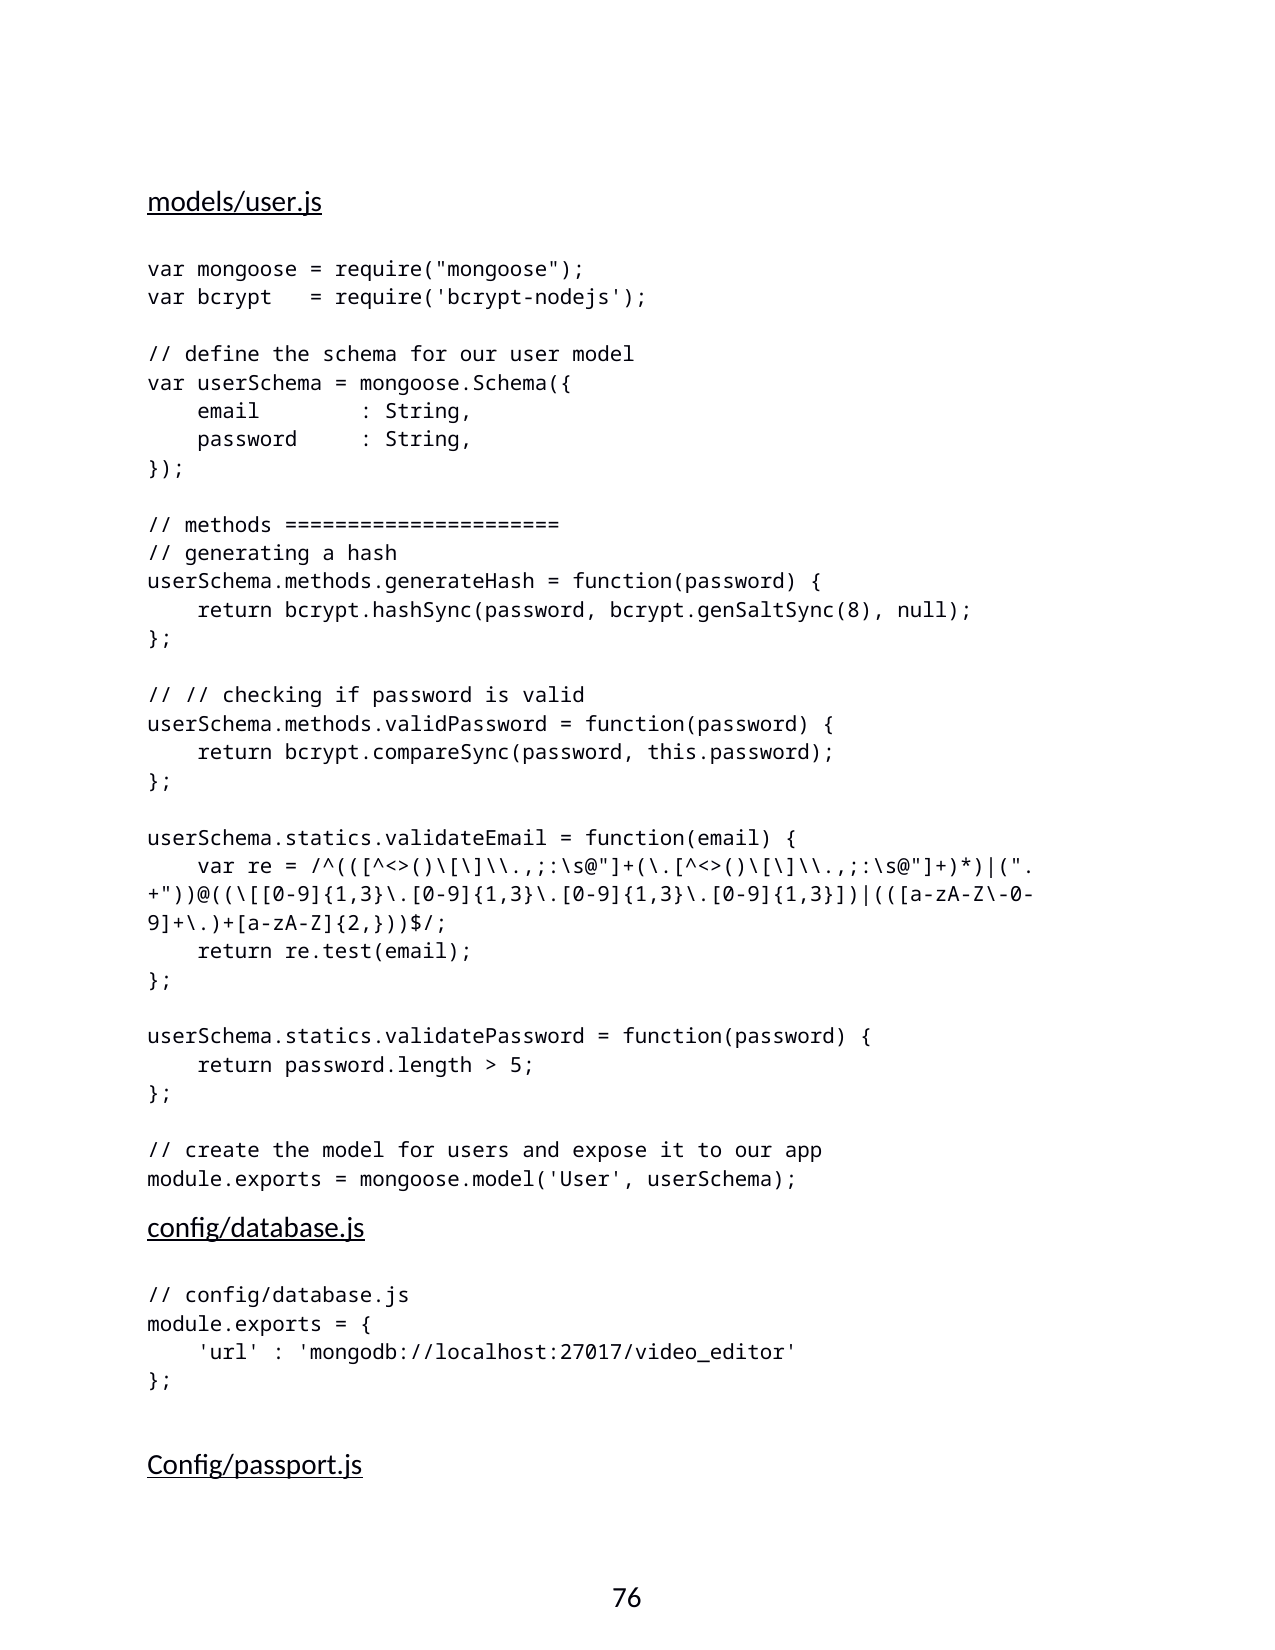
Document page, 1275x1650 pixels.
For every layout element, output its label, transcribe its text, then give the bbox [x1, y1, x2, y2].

subtitle }; [147, 965, 1106, 993]
text Config/passport.js [147, 1446, 1106, 1482]
subtitle email : String, [147, 396, 1106, 424]
subtitle }; [147, 623, 1106, 652]
subtitle // generating a hash [147, 538, 1106, 567]
subtitle }; [147, 766, 1106, 794]
subtitle return bcrypt.compareSync(password, this.password); [147, 737, 1106, 766]
subtitle module.exports = { [147, 1309, 1106, 1337]
subtitle var bcrypt = require('bcrypt-nodejs'); [147, 282, 1106, 311]
subtitle return password.length > 5; [147, 1050, 1106, 1078]
subtitle userSchema.methods.validPassword = function(password) { [147, 709, 1106, 737]
subtitle password : String, [147, 424, 1106, 453]
subtitle // define the schema for our user model [147, 339, 1106, 368]
subtitle module.exports = mongoose.model('User', userSchema); [147, 1164, 1106, 1192]
subtitle // create the model for users and expose it to our app [147, 1135, 1106, 1164]
subtitle var userSchema = mongoose.Schema({ [147, 368, 1106, 396]
subtitle var re = /^(([^<>()\[\]\\.,;:\s@"]+(\.[^<>()\[\]\\.,;:\s@"]+)*)|(".+"))@((\[[0-9]{1,3}\.[0-9]{1,3}\.[0-9]{1,3}\.[0-9]{1,3}])|(([a-zA-Z\-0-9]+\.)+[a-zA-Z]{2,}))$/; [147, 851, 1106, 936]
subtitle userSchema.statics.validatePassword = function(password) { [147, 1022, 1106, 1050]
subtitle // // checking if password is valid [147, 680, 1106, 709]
subtitle }; [147, 1078, 1106, 1107]
subtitle return re.test(email); [147, 936, 1106, 965]
subtitle // methods ====================== [147, 510, 1106, 538]
subtitle var mongoose = require("mongoose"); [147, 254, 1106, 282]
subtitle userSchema.methods.generateHash = function(password) { [147, 567, 1106, 595]
text models/user.js [147, 183, 1106, 218]
subtitle return bcrypt.hashSync(password, bcrypt.genSaltSync(8), null); [147, 595, 1106, 623]
subtitle // config/database.js [147, 1280, 1106, 1309]
subtitle }; [147, 1366, 1106, 1394]
text config/database.js [147, 1209, 1106, 1244]
subtitle userSchema.statics.validateEmail = function(email) { [147, 823, 1106, 851]
subtitle 'url' : 'mongodb://localhost:27017/video_editor' [147, 1337, 1106, 1366]
subtitle }); [147, 453, 1106, 481]
